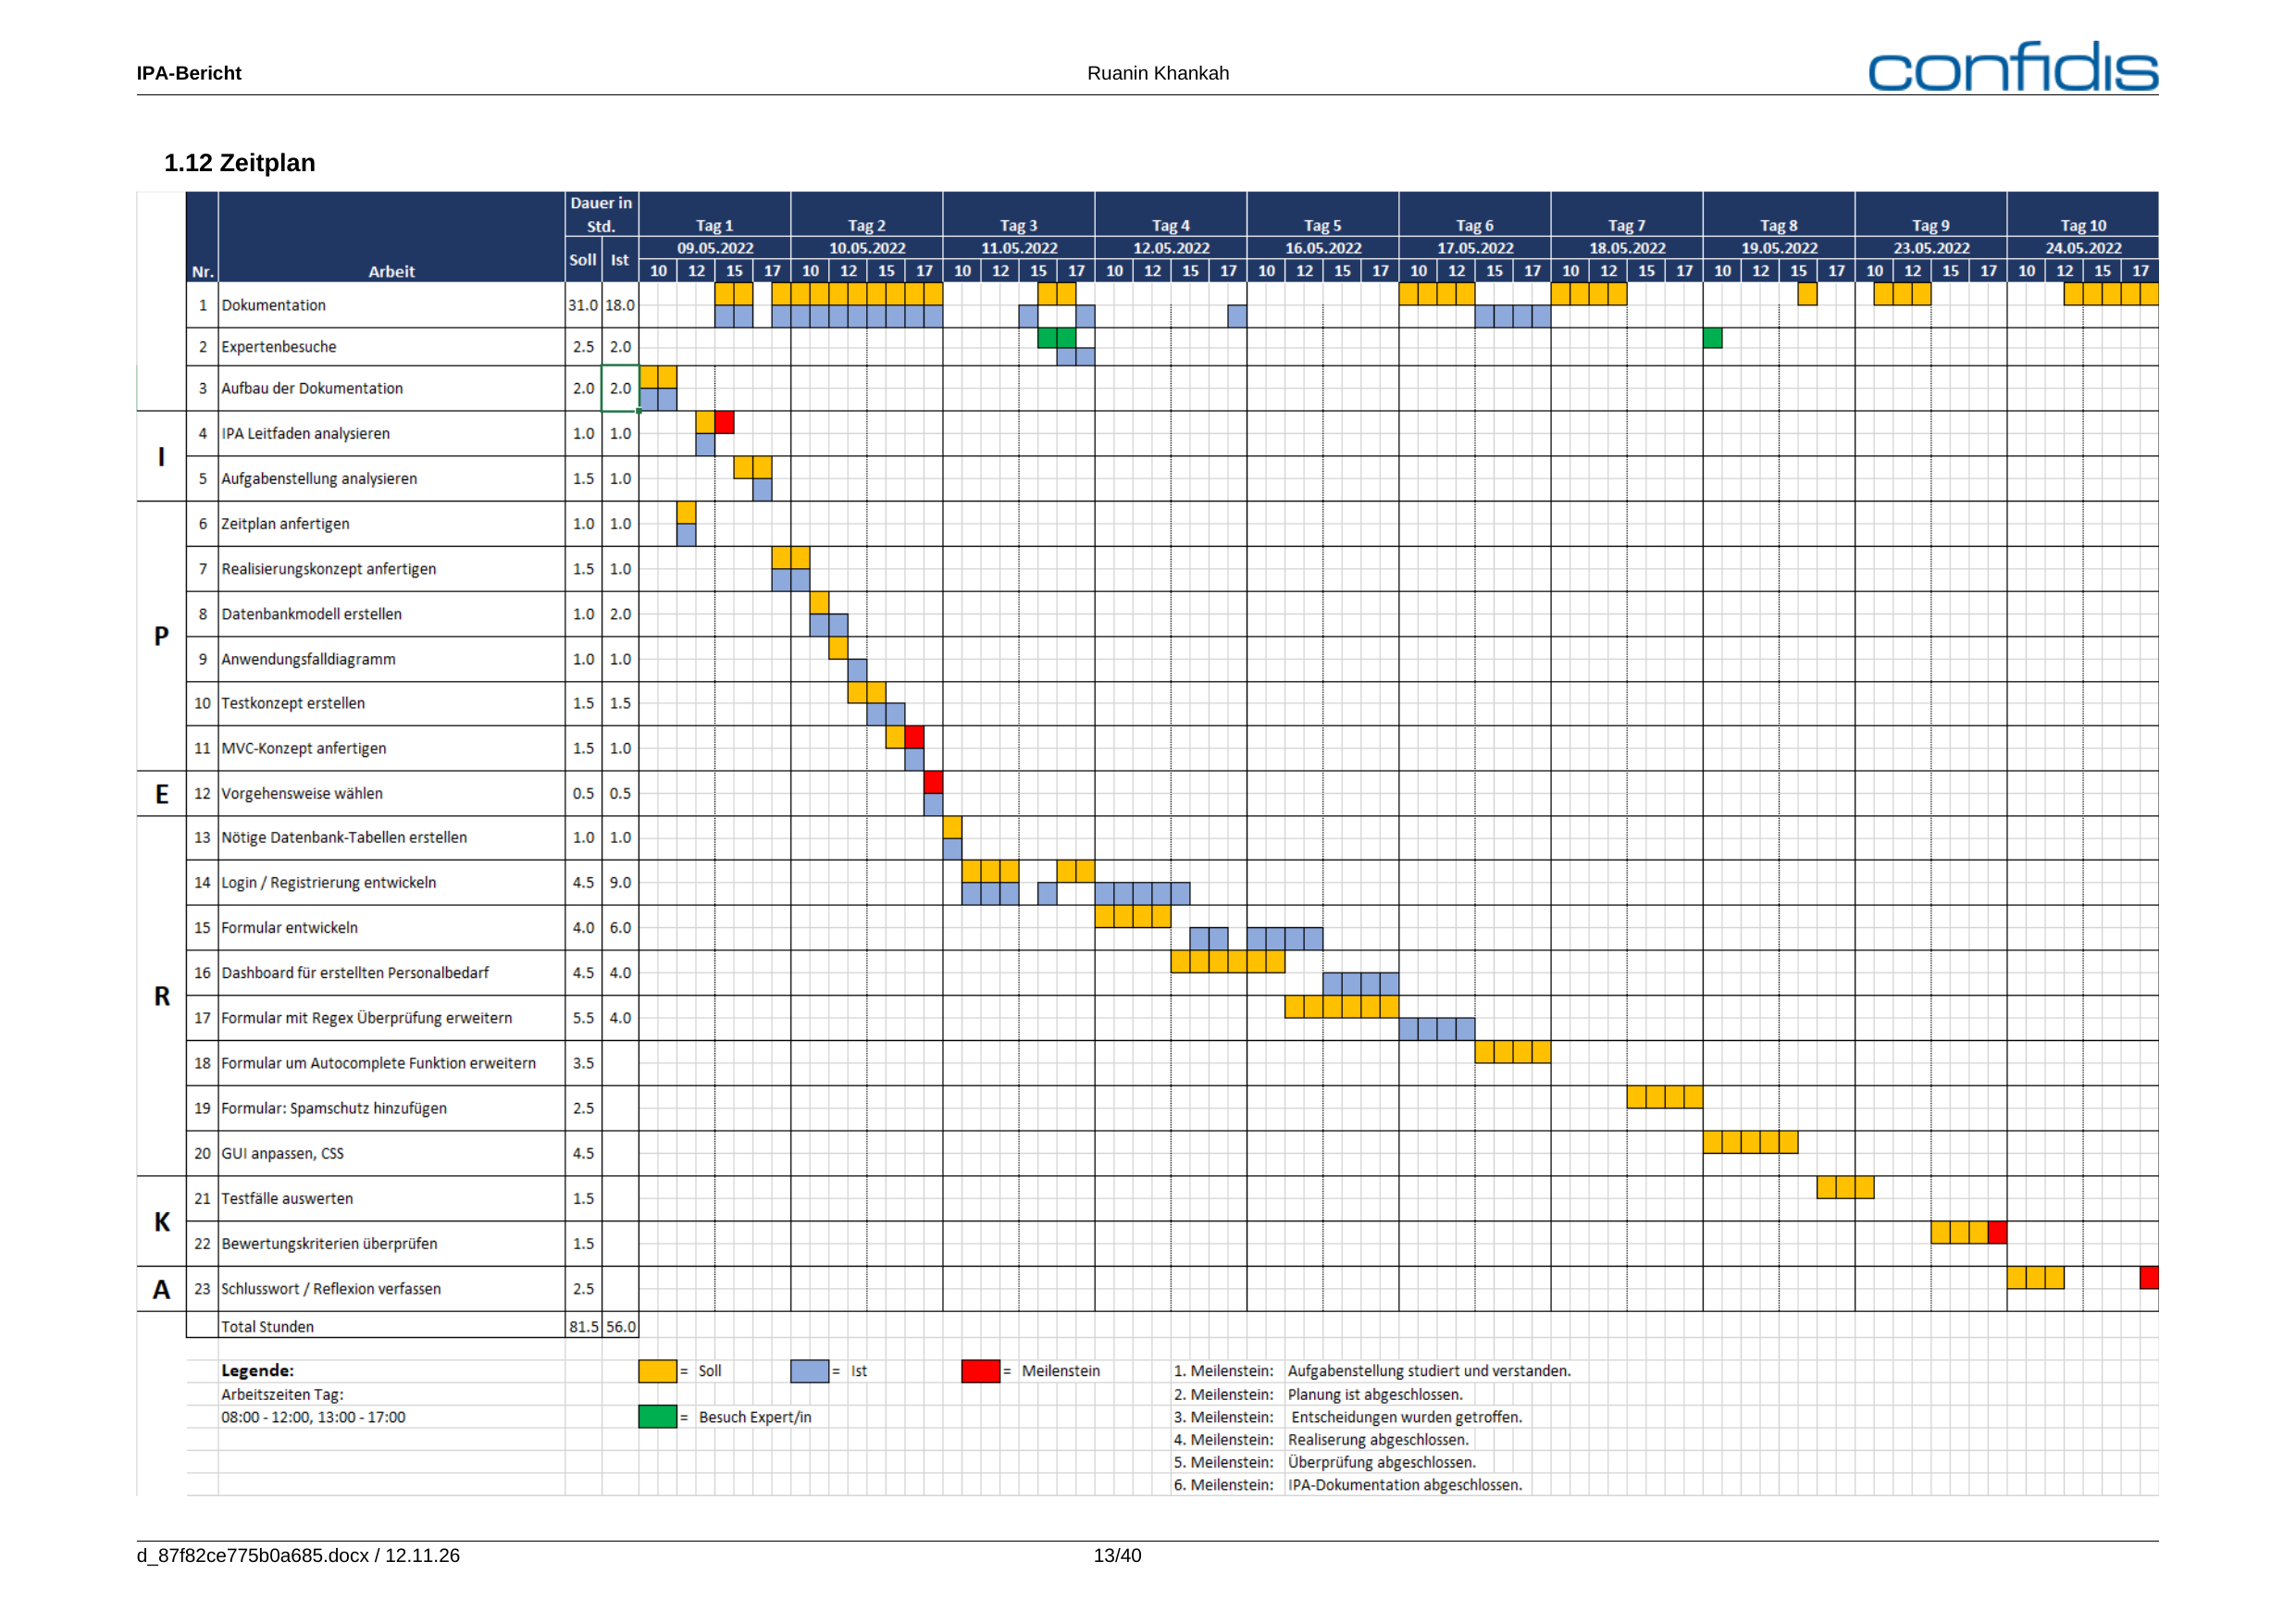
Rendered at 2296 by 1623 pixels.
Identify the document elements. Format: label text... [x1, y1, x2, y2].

picture [1869, 41, 2159, 91]
subtitle Zeitplan [164, 148, 2159, 177]
picture [136, 192, 2159, 1496]
